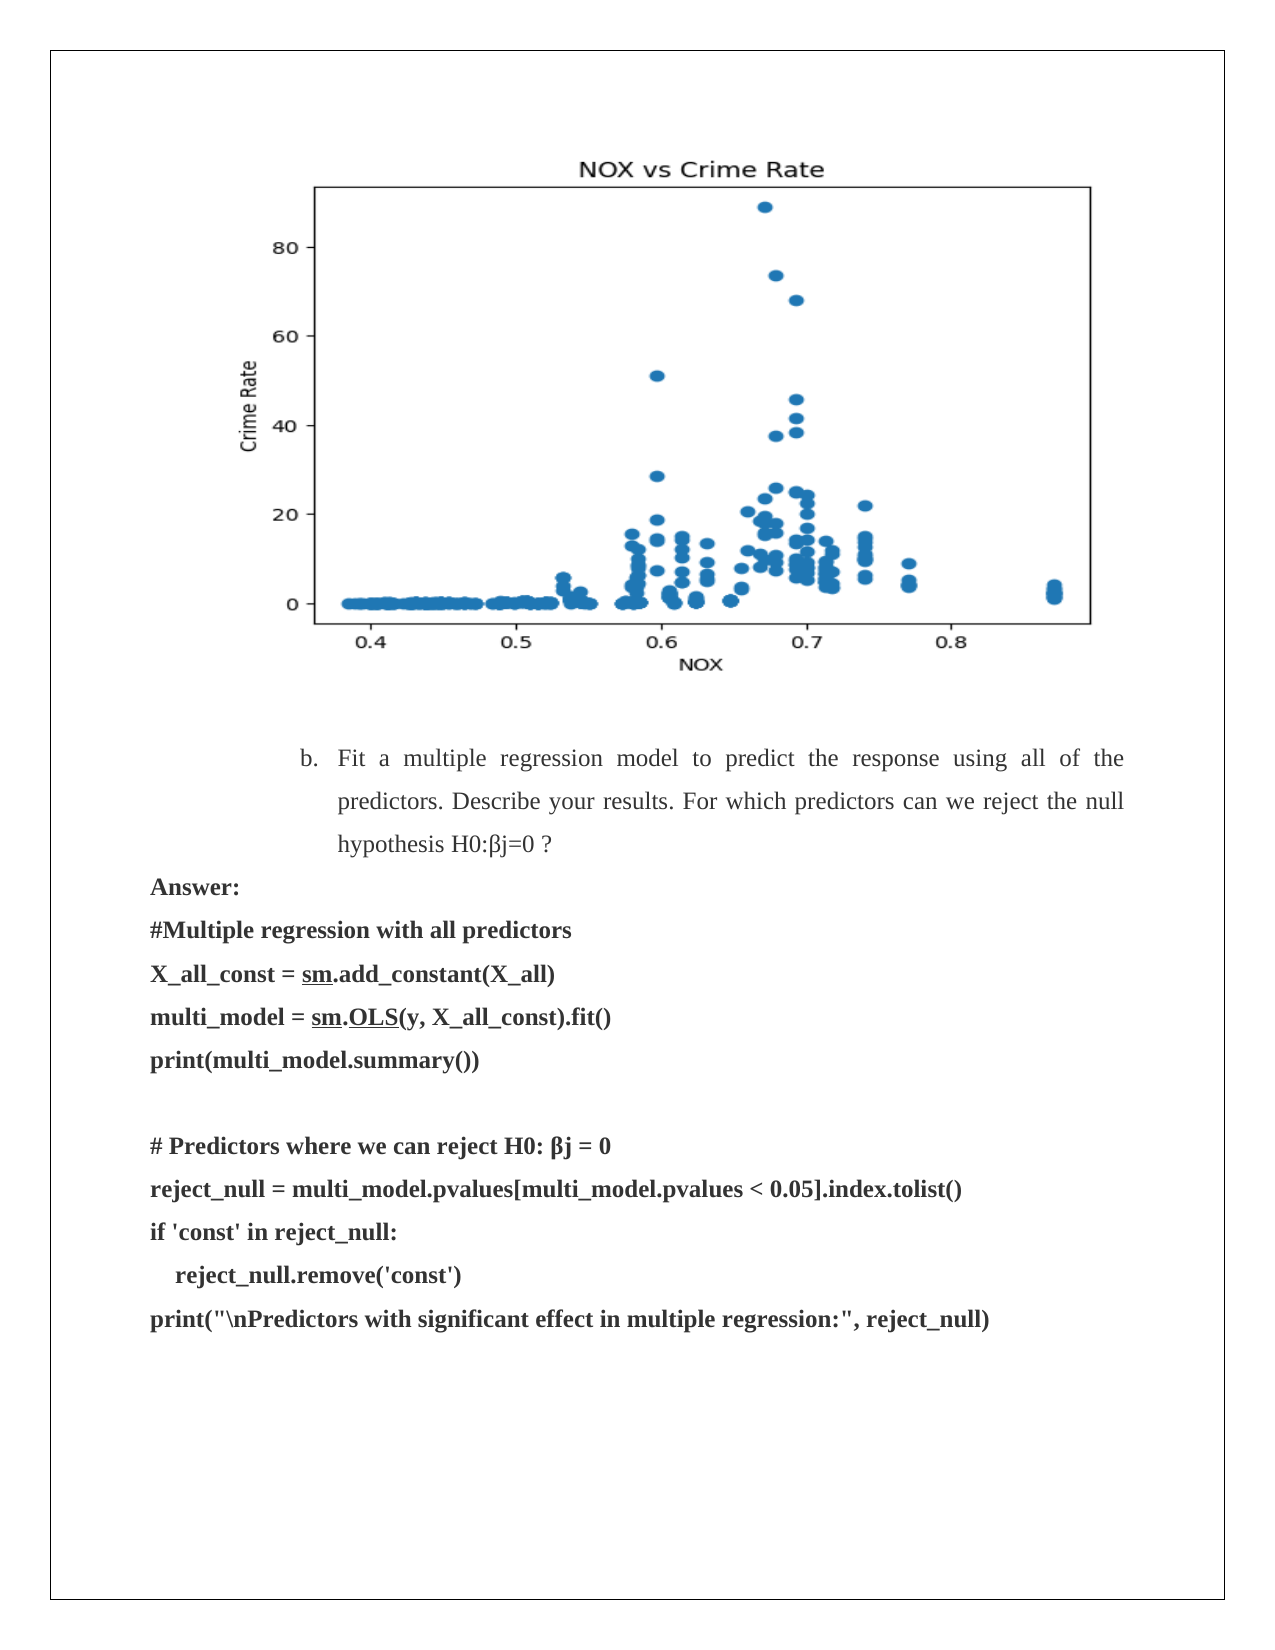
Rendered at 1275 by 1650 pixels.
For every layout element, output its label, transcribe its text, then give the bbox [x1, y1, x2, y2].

text if 'const' in reject_null: [150, 1217, 1125, 1246]
text multi_model = sm.OLS(y, X_all_const).fit() [150, 1002, 1125, 1031]
text print(multi_model.summary()) [150, 1045, 1125, 1074]
text # Predictors where we can reject H0: βj = 0 [150, 1131, 1125, 1160]
text print("\nPredictors with significant effect in multiple regression:", reject_null) [150, 1304, 1125, 1332]
text Answer: [150, 872, 1125, 901]
list Fit a multiple regression model to predict the response using all of the predictors. Describe your results. For which predictors can we reject the null hypothesis H0:βj=0 ? [300, 743, 1125, 858]
picture [225, 150, 1104, 686]
text #Multiple regression with all predictors [150, 916, 1125, 944]
text X_all_const = sm.add_constant(X_all) [150, 959, 1125, 987]
text reject_null = multi_model.pvalues[multi_model.pvalues < 0.05].index.tolist() [150, 1174, 1125, 1203]
text reject_null.remove('const') [150, 1261, 1125, 1289]
